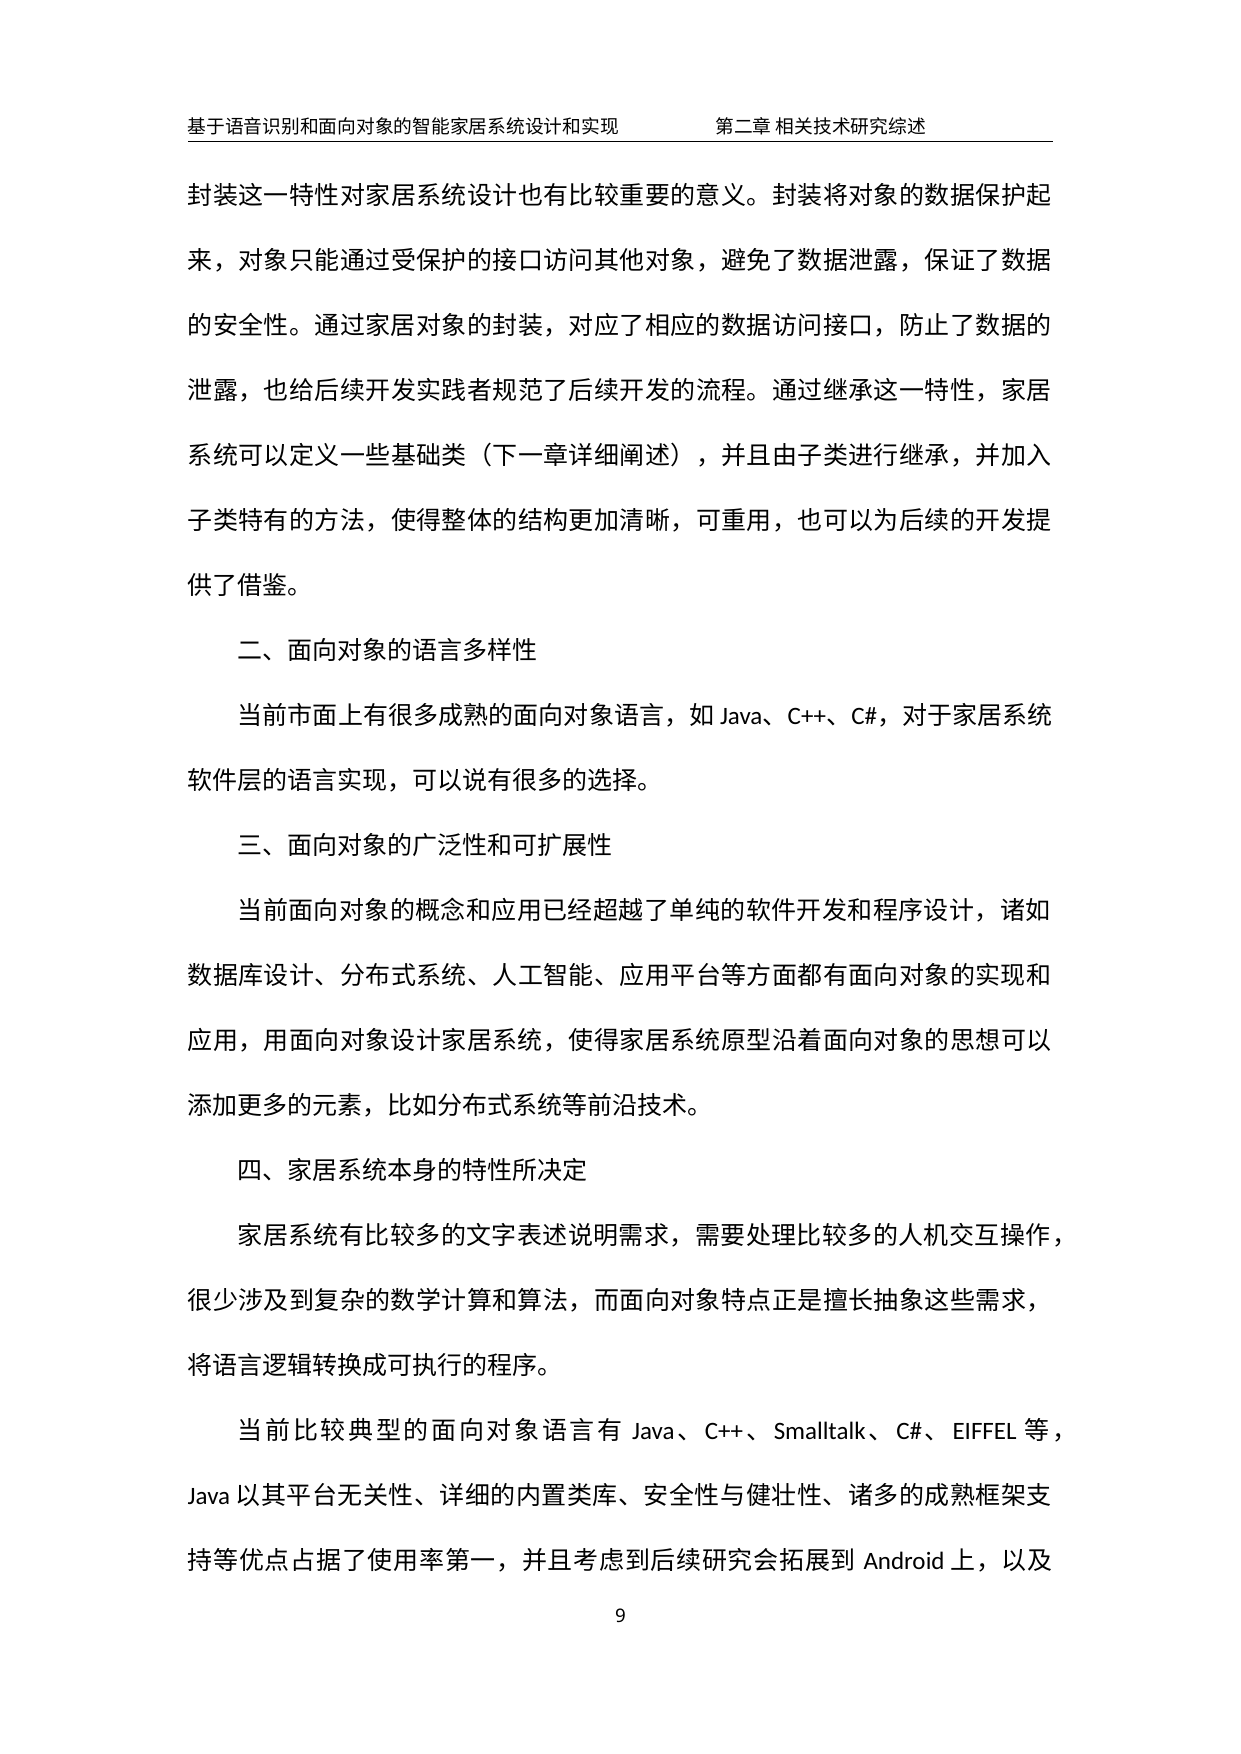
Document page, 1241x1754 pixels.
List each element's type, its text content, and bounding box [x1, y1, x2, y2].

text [187, 1396, 1053, 1591]
text 当前面向对象的概念和应用已经超越了单纯的软件开发和程序设计，诸如数据库设计、分布式系统、人工智能、应用平台等方面都有面向对象的实现和应用，用面向对象设计家居系统，使得家居系统原型沿着面向对象的思想可以添加更多的元素，比如分布式系统等前沿技术。 [187, 876, 1053, 1136]
text 四、家居系统本身的特性所决定 [187, 1136, 1053, 1201]
text 三、面向对象的广泛性和可扩展性 [187, 811, 1053, 876]
text 当前市面上有很多成熟的面向对象语言，如Java、C++、C#，对于家居系统软件层的语言实现，可以说有很多的选择。 [187, 681, 1053, 811]
text 家居系统有比较多的文字表述说明需求，需要处理比较多的人机交互操作，很少涉及到复杂的数学计算和算法，而面向对象特点正是擅长抽象这些需求，将语言逻辑转换成可执行的程序。 [187, 1201, 1053, 1396]
text 封装这一特性对家居系统设计也有比较重要的意义。封装将对象的数据保护起来，对象只能通过受保护的接口访问其他对象，避免了数据泄露，保证了数据的安全性。通过家居对象的封装，对应了相应的数据访问接口，防止了数据的泄露，也给后续开发实践者规范了后续开发的流程。通过继承这一特性，家居系统可以定义一些基础类（下一章详细阐述），并且由子类进行继承，并加入子类特有的方法，使得整体的结构更加清晰，可重用，也可以为后续的开发提供了借鉴。 [187, 161, 1053, 616]
text 二、面向对象的语言多样性 [187, 616, 1053, 681]
